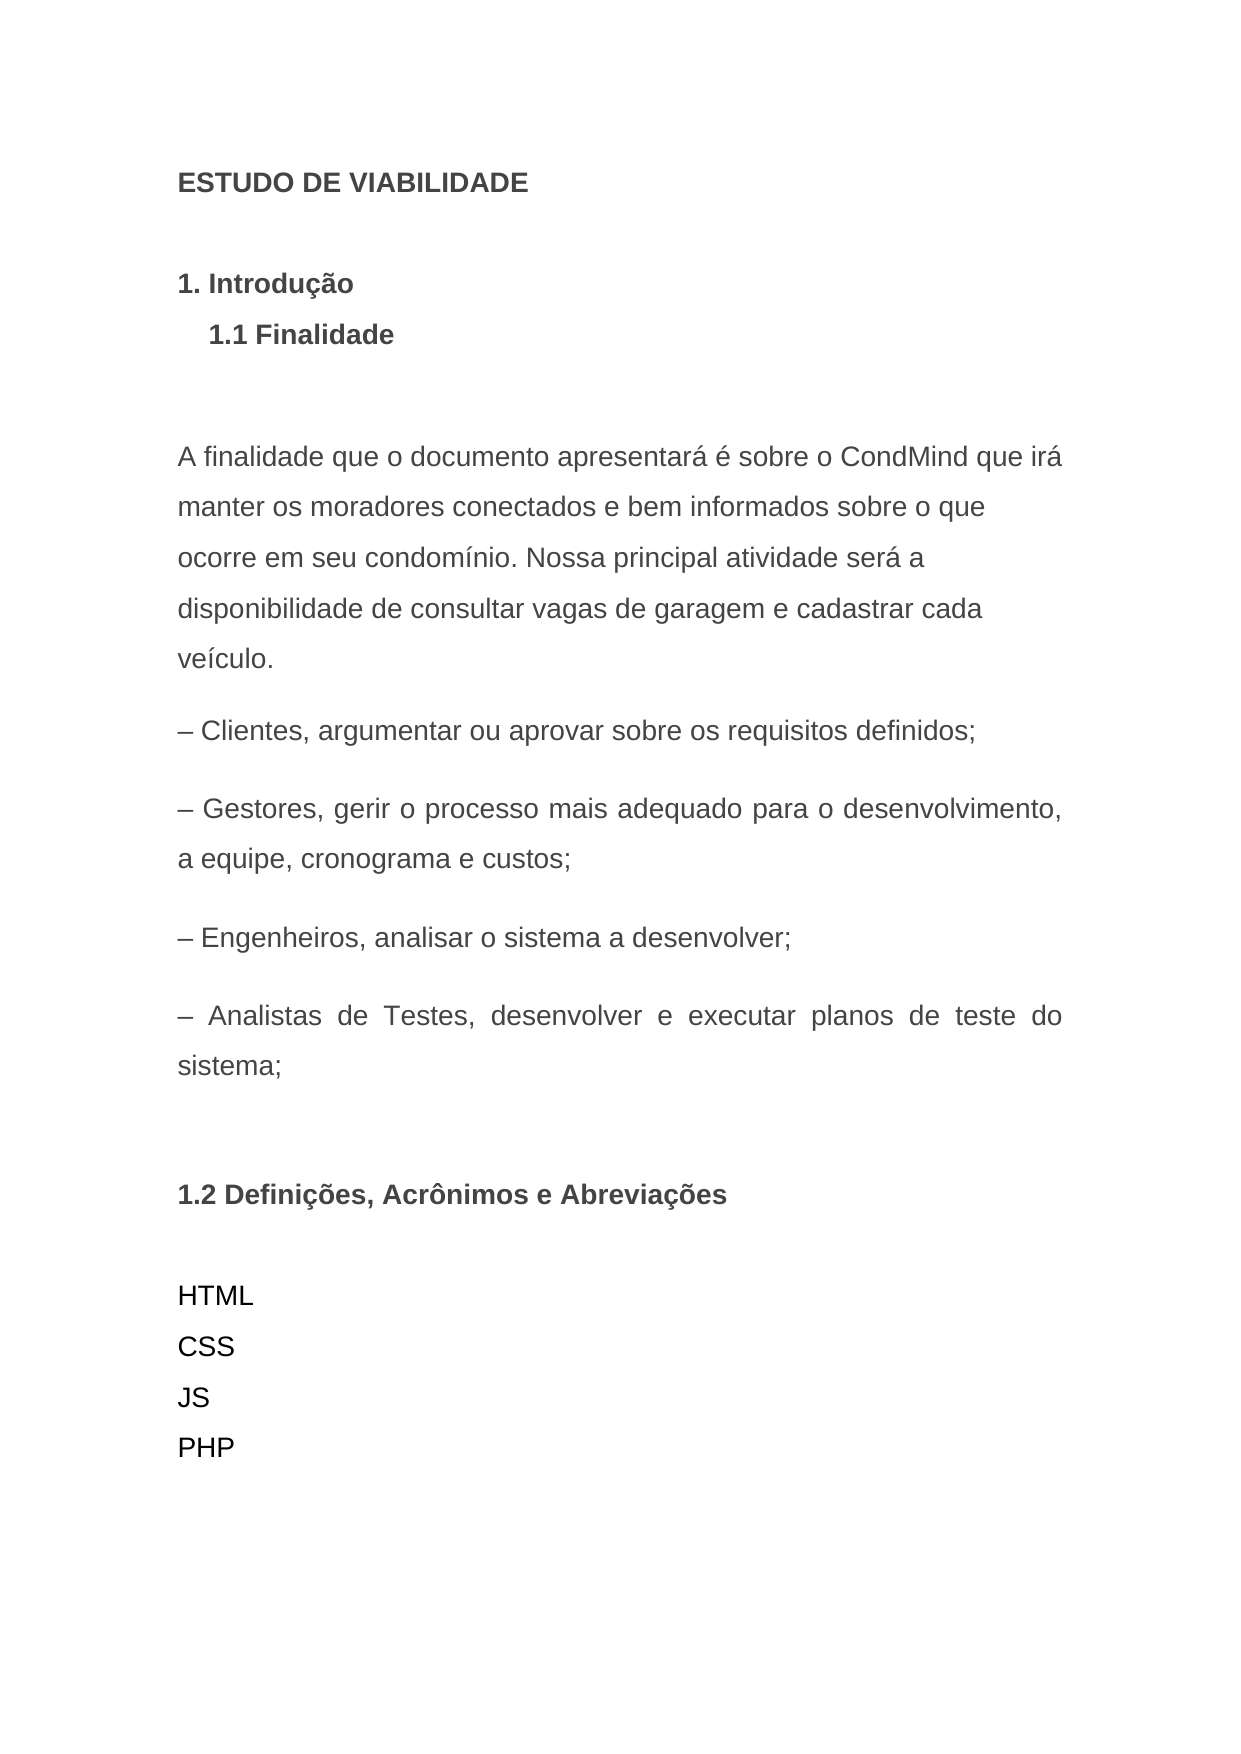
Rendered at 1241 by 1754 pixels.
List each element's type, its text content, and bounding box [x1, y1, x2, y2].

text 1. Introdução [177, 249, 1063, 299]
text A finalidade que o documento apresentará é sobre o CondMind que irá manter os moradores conectados e bem informados sobre o que ocorre em seu condomínio. Nossa principal atividade será a disponibilidade de consultar vagas de garagem e cadastrar cada veículo. [177, 422, 1063, 675]
text – Analistas de Testes, desenvolver e executar planos de teste do sistema; [177, 981, 1063, 1082]
text – Gestores, gerir o processo mais adequado para o desenvolvimento, a equipe, cronograma e custos; [177, 774, 1063, 875]
text – Engenheiros, analisar o sistema a desenvolver; [177, 902, 1063, 953]
text 1.1 Finalidade [177, 299, 1063, 350]
text 1.2 Definições, Acrônimos e Abreviações [177, 1160, 1063, 1211]
text CSS [177, 1312, 1063, 1362]
text – Clientes, argumentar ou aprovar sobre os requisitos definidos; [177, 696, 1063, 746]
text PHP [177, 1413, 1063, 1464]
text HTML [177, 1261, 1063, 1312]
text ESTUDO DE VIABILIDADE [177, 148, 1063, 198]
text JS [177, 1362, 1063, 1413]
